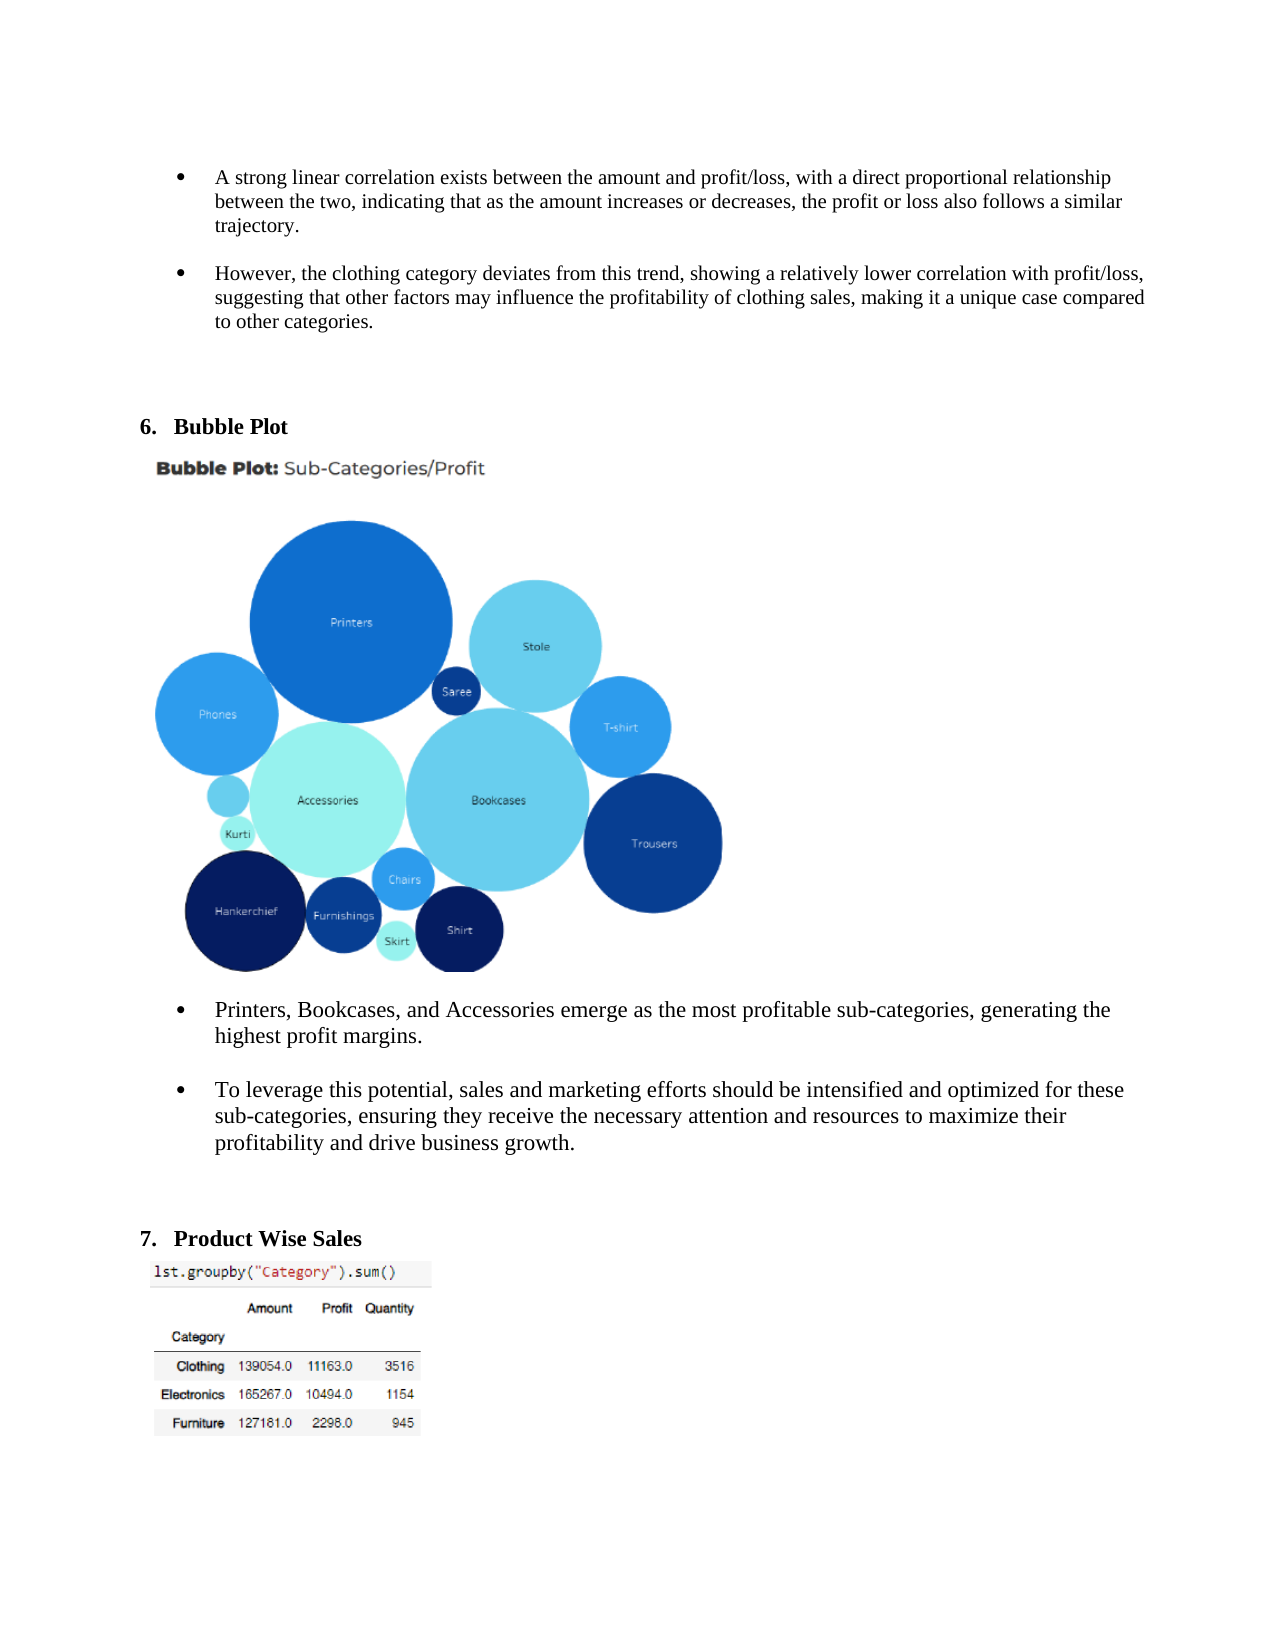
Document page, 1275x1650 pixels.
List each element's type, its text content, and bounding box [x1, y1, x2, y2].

list A strong linear correlation exists between the amount and profit/loss, with a direct proportional relationship between the two, indicating that as the amount increases or decreases, the profit or loss also follows a similar trajectory. [177, 165, 1154, 237]
list However, the clothing category deviates from this trend, showing a relatively lower correlation with profit/loss, suggesting that other factors may influence the profitability of clothing sales, making it a unique case compared to other categories. [177, 261, 1154, 333]
text 7. Product Wise Sales [139, 1225, 1154, 1252]
list To leverage this potential, sales and marketing efforts should be intensified and optimized for these sub-categories, ensuring they receive the necessary attention and resources to maximize their profitability and drive business growth. [177, 1076, 1154, 1155]
text 6. Bubble Plot [139, 413, 1154, 440]
picture [153, 453, 724, 972]
picture [150, 1261, 432, 1436]
list Printers, Bookcases, and Accessories emerge as the most profitable sub-categories, generating the highest profit margins. [177, 996, 1154, 1049]
